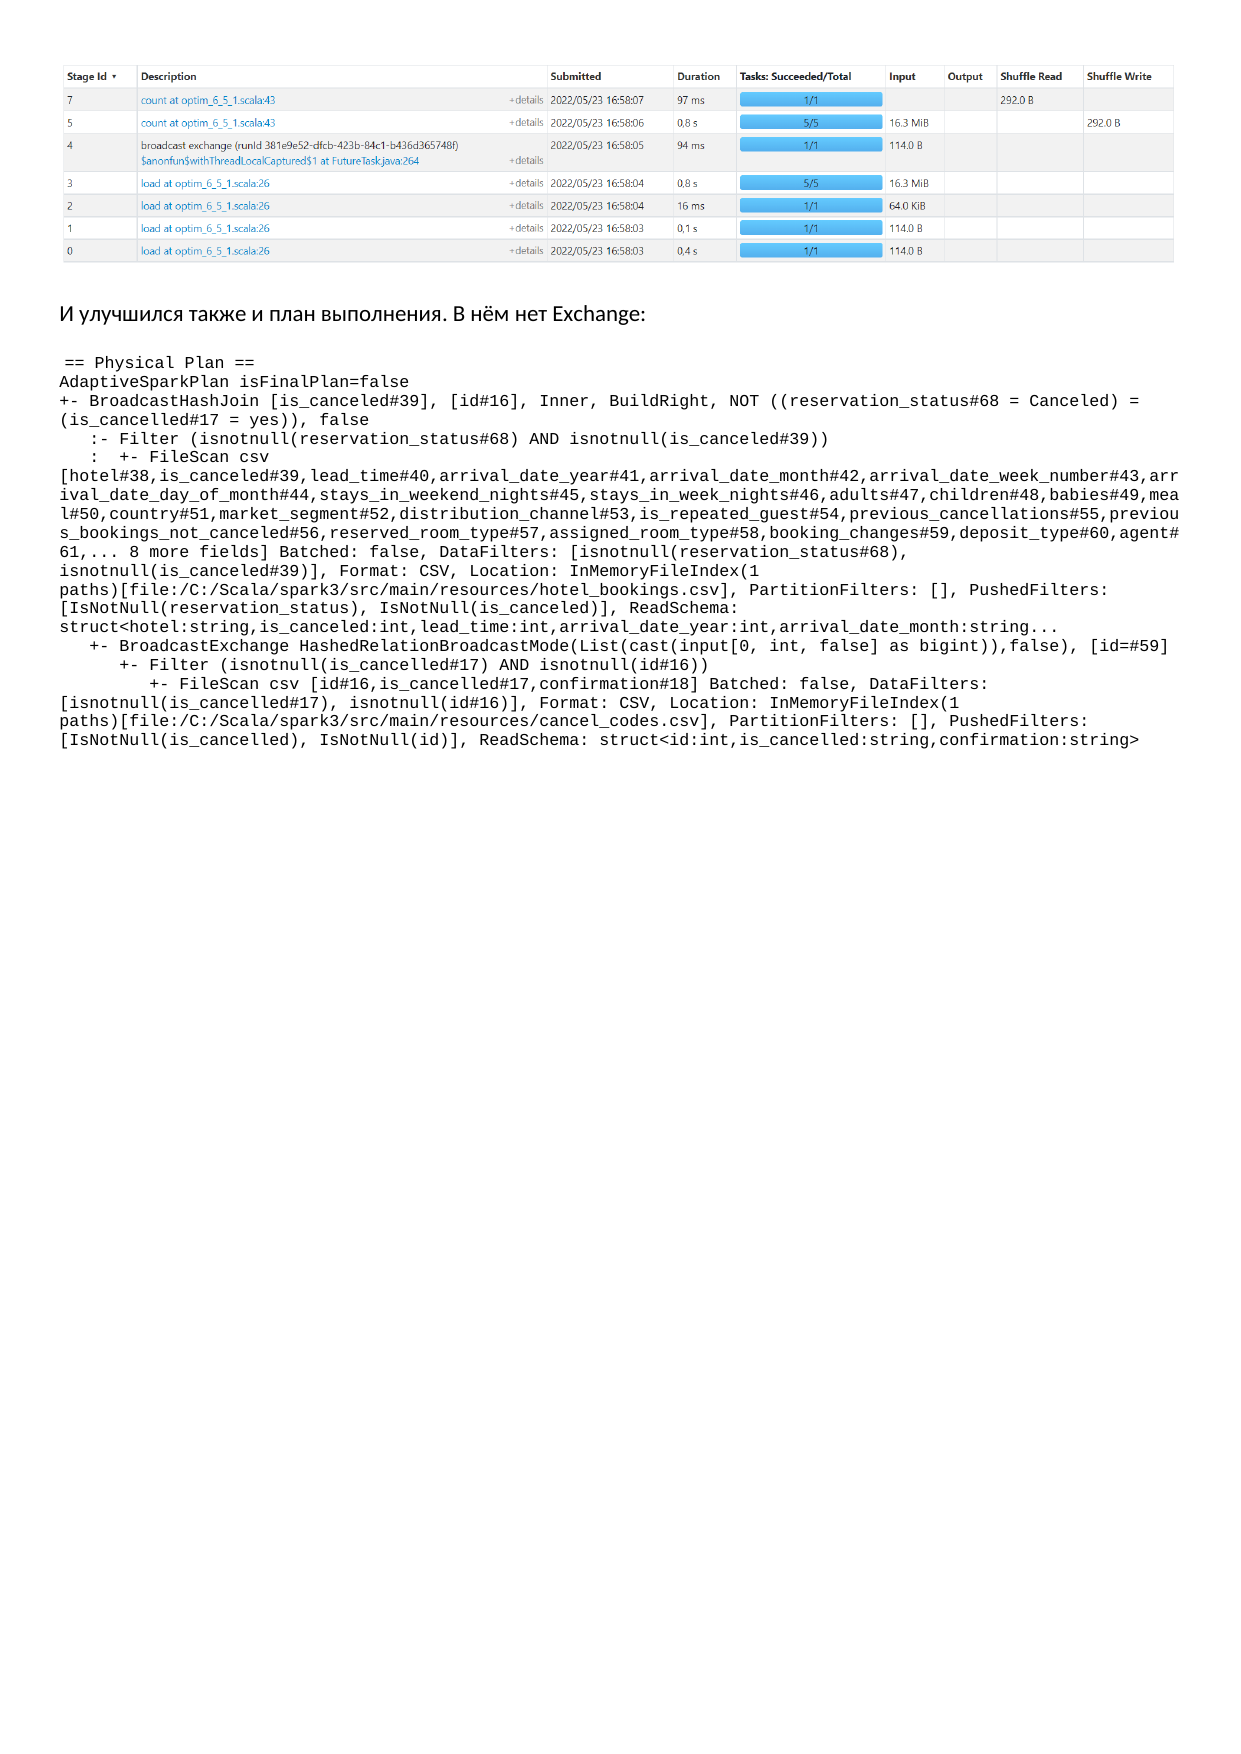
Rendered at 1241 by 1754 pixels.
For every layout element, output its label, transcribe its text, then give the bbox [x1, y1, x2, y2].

text == Physical Plan == [59, 355, 1181, 374]
text +- Filter (isnotnull(is_cancelled#17) AND isnotnull(id#16)) [59, 656, 1181, 675]
text :- Filter (isnotnull(reservation_status#68) AND isnotnull(is_canceled#39)) [59, 430, 1181, 449]
text : +- FileScan csv [hotel#38,is_canceled#39,lead_time#40,arrival_date_year#41,arrival_date_month#42,arrival_date_week_number#43,arrival_date_day_of_month#44,stays_in_weekend_nights#45,stays_in_week_nights#46,adults#47,children#48,babies#49,meal#50,country#51,market_segment#52,distribution_channel#53,is_repeated_guest#54,previous_cancellations#55,previous_bookings_not_canceled#56,reserved_room_type#57,assigned_room_type#58,booking_changes#59,deposit_type#60,agent#61,... 8 more fields] Batched: false, DataFilters: [isnotnull(reservation_status#68), isnotnull(is_canceled#39)], Format: CSV, Location: InMemoryFileIndex(1 paths)[file:/C:/Scala/spark3/src/main/resources/hotel_bookings.csv], PartitionFilters: [], PushedFilters: [IsNotNull(reservation_status), IsNotNull(is_canceled)], ReadSchema: struct<hotel:string,is_canceled:int,lead_time:int,arrival_date_year:int,arrival_date_month:string... [59, 449, 1181, 638]
text +- BroadcastHashJoin [is_canceled#39], [id#16], Inner, BuildRight, NOT ((reservation_status#68 = Canceled) = (is_cancelled#17 = yes)), false [59, 392, 1181, 430]
text +- BroadcastExchange HashedRelationBroadcastMode(List(cast(input[0, int, false] as bigint)),false), [id=#59] [59, 638, 1181, 656]
picture [59, 59, 1182, 271]
text AdaptiveSparkPlan isFinalPlan=false [59, 374, 1181, 392]
text И улучшился также и план выполнения. В нём нет Exchange: [59, 299, 1181, 327]
text +- FileScan csv [id#16,is_cancelled#17,confirmation#18] Batched: false, DataFilters: [isnotnull(is_cancelled#17), isnotnull(id#16)], Format: CSV, Location: InMemoryFileIndex(1 paths)[file:/C:/Scala/spark3/src/main/resources/cancel_codes.csv], PartitionFilters: [], PushedFilters: [IsNotNull(is_cancelled), IsNotNull(id)], ReadSchema: struct<id:int,is_cancelled:string,confirmation:string> [59, 675, 1181, 751]
